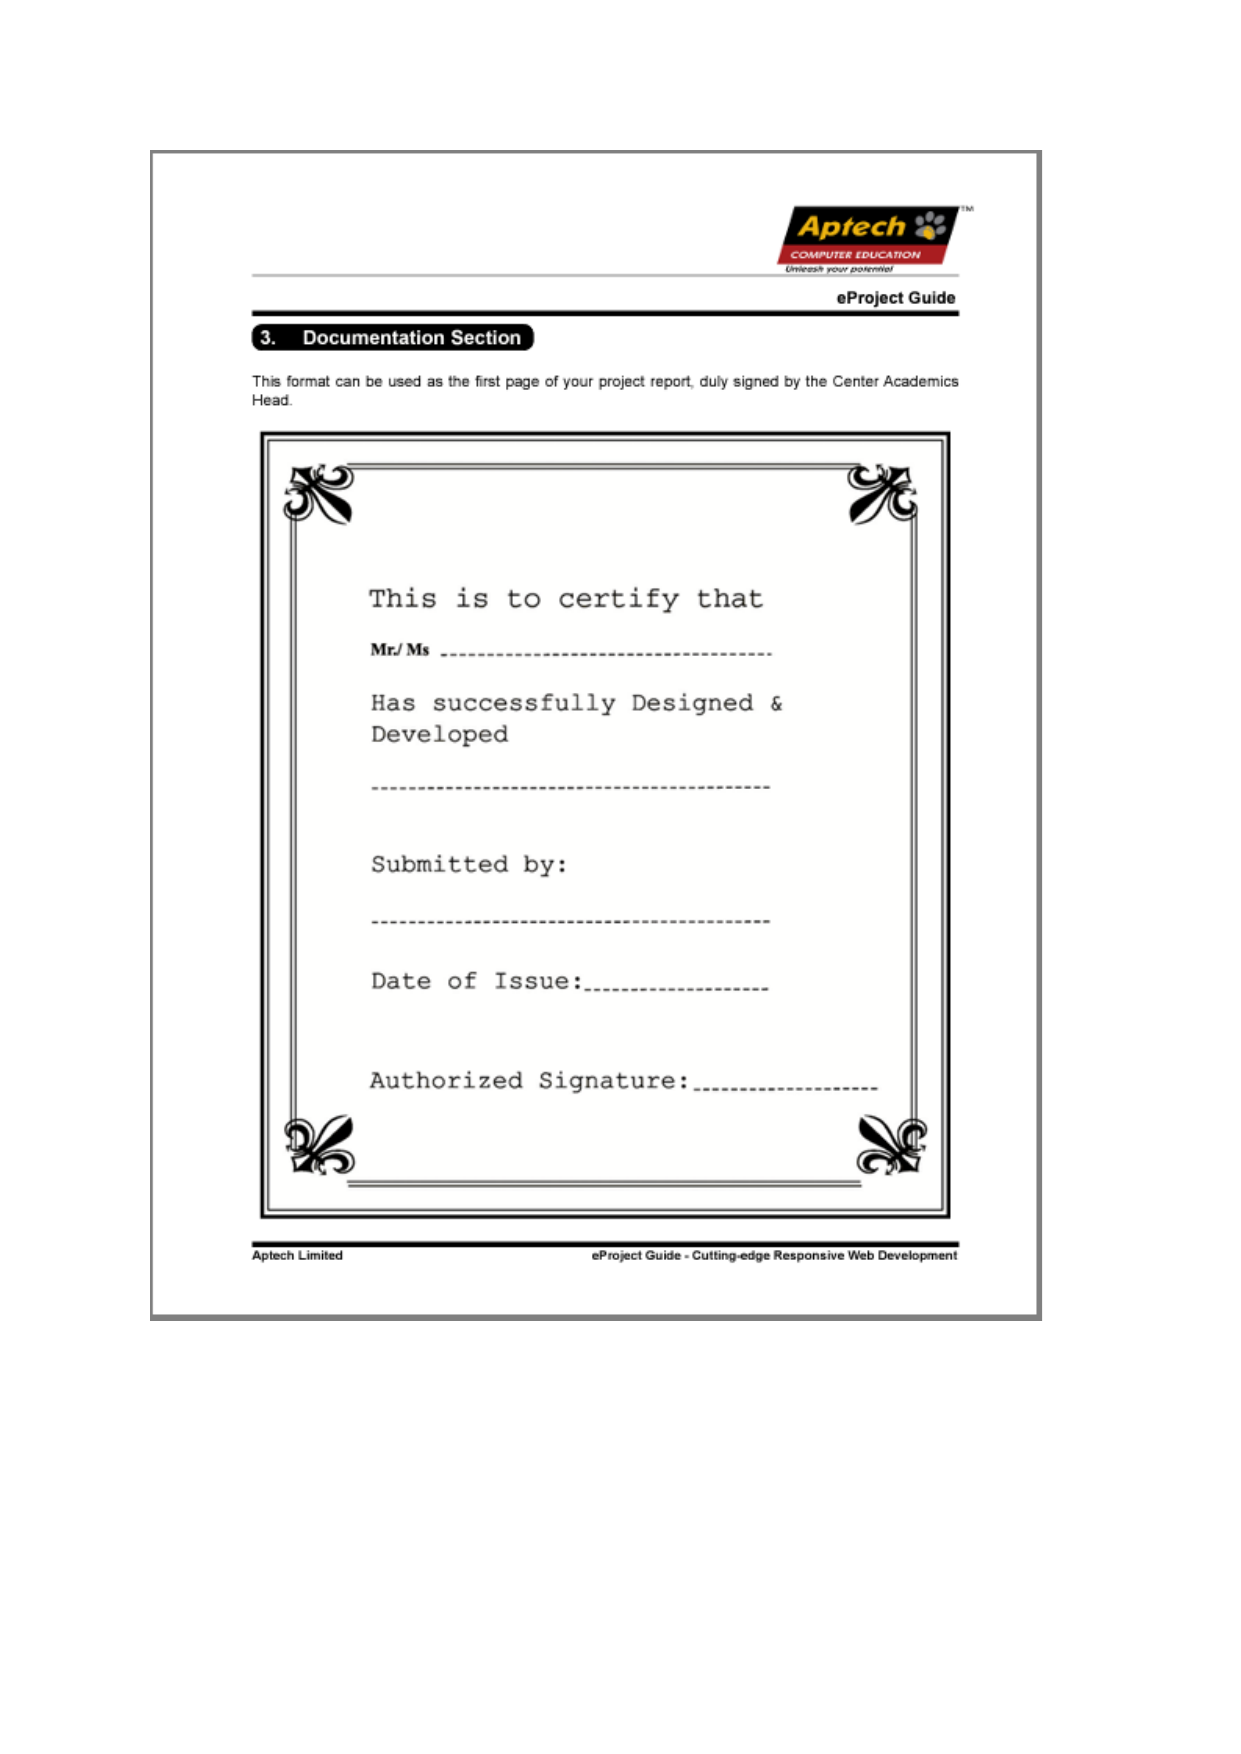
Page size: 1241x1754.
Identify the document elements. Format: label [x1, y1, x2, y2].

picture [150, 150, 1043, 1321]
